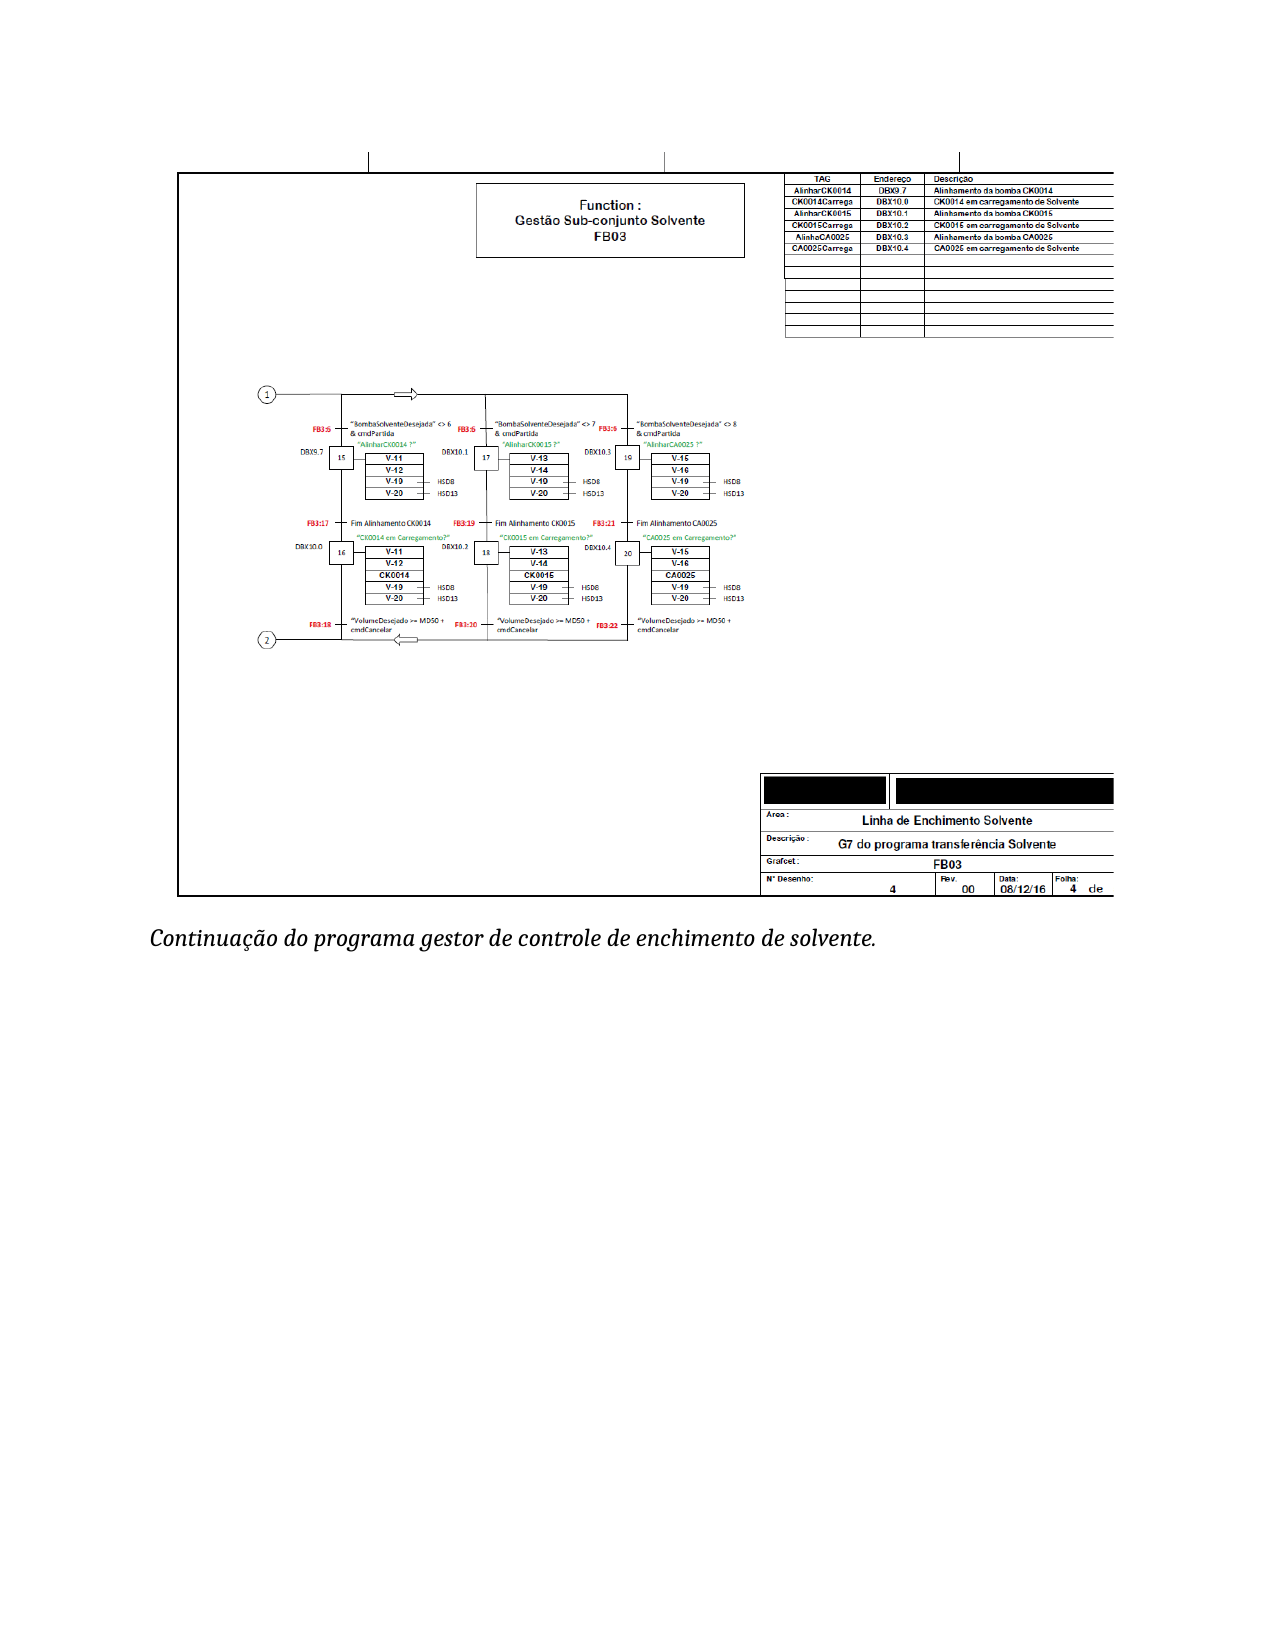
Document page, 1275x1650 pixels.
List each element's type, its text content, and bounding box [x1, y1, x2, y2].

table_header Continuação do programa gestor de controle de enchimento de solvente. [139, 150, 1114, 966]
picture [168, 150, 1114, 904]
